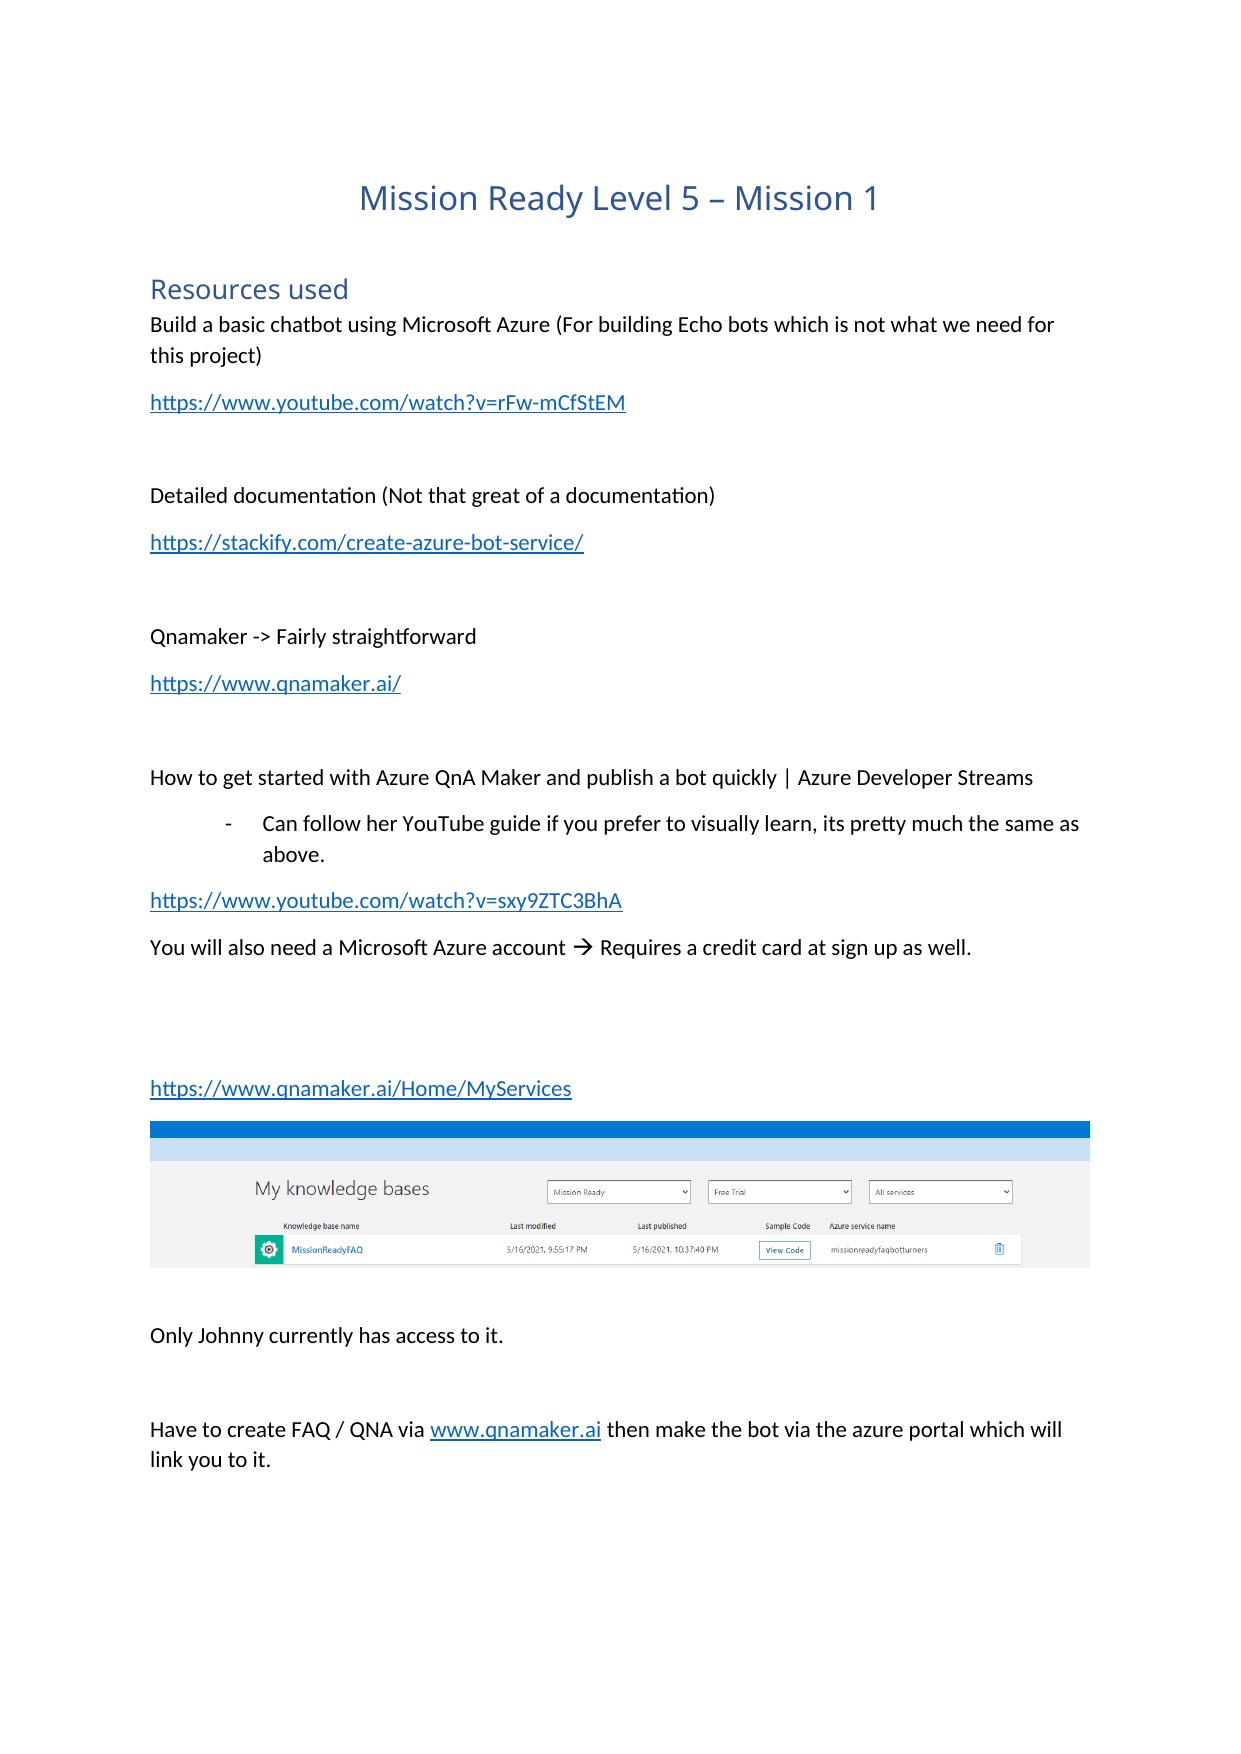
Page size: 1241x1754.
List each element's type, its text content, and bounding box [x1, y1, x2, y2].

text https://stackify.com/create-azure-bot-service/ [150, 528, 1090, 556]
text Only Johnny currently has access to it. [150, 1319, 1090, 1349]
text https://www.youtube.com/watch?v=rFw-mCfStEM [150, 388, 1090, 416]
text https://www.qnamaker.ai/ [150, 669, 1090, 697]
list Can follow her YouTube guide if you prefer to visually learn, its pretty much the same as above. [225, 809, 1090, 868]
subtitle Resources used [150, 271, 1090, 308]
text Qnamaker -> Fairly straightforward [150, 622, 1090, 650]
picture [150, 1121, 1091, 1319]
text Build a basic chatbot using Microsoft Azure (For building Echo bots which is not what we need for this project) [150, 311, 1090, 369]
text Have to create FAQ / QNA via www.qnamaker.ai then make the bot via the azure portal which will link you to it. [150, 1415, 1090, 1473]
text You will also need a Microsoft Azure account Requires a credit card at sign up as well. [150, 933, 1090, 962]
text Detailed documentation (Not that great of a documentation) [150, 481, 1090, 509]
text https://www.youtube.com/watch?v=sxy9ZTC3BhA [150, 887, 1090, 915]
text How to get started with Azure QnA Maker and publish a bot quickly | Azure Developer Streams [150, 763, 1090, 791]
text https://www.qnamaker.ai/Home/MyServices [150, 1074, 1090, 1102]
subtitle Mission Ready Level 5 – Mission 1 [150, 175, 1090, 220]
